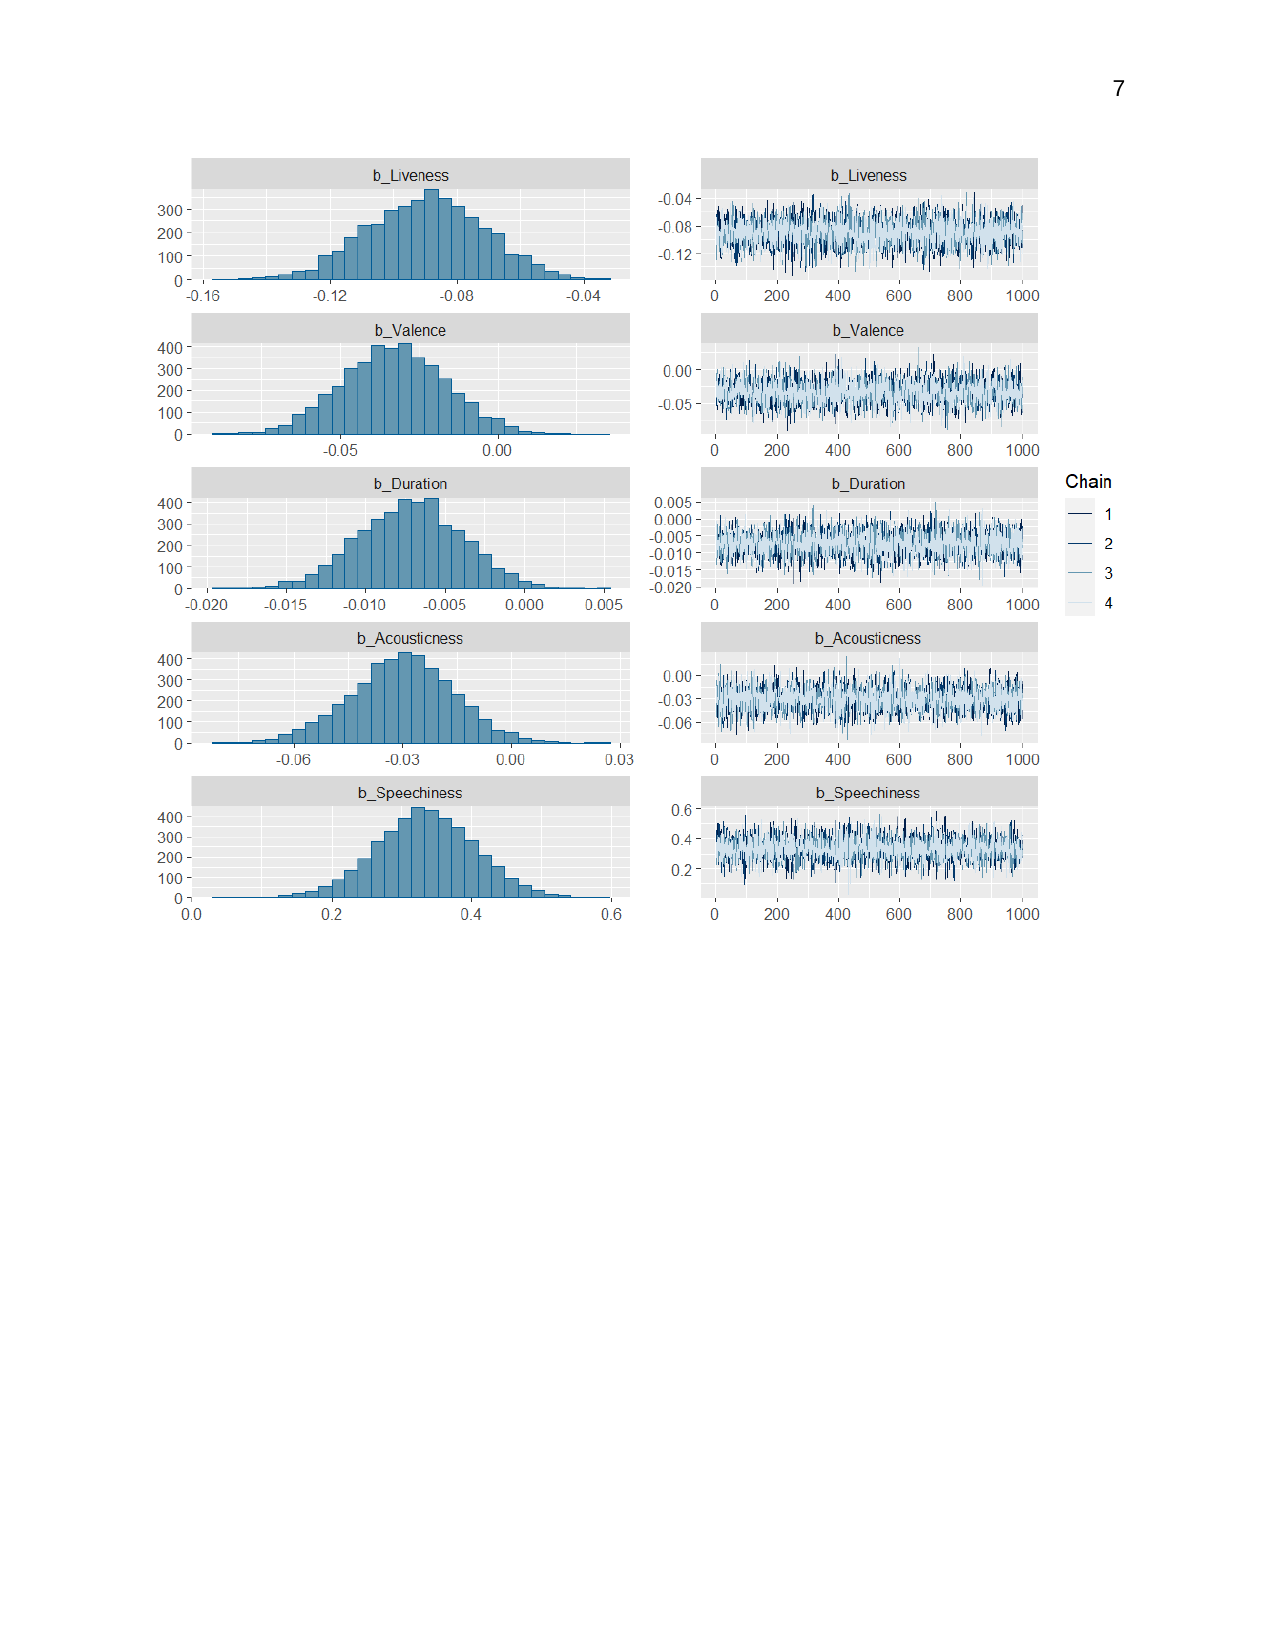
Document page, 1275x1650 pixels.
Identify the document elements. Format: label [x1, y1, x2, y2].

picture [150, 150, 1125, 921]
